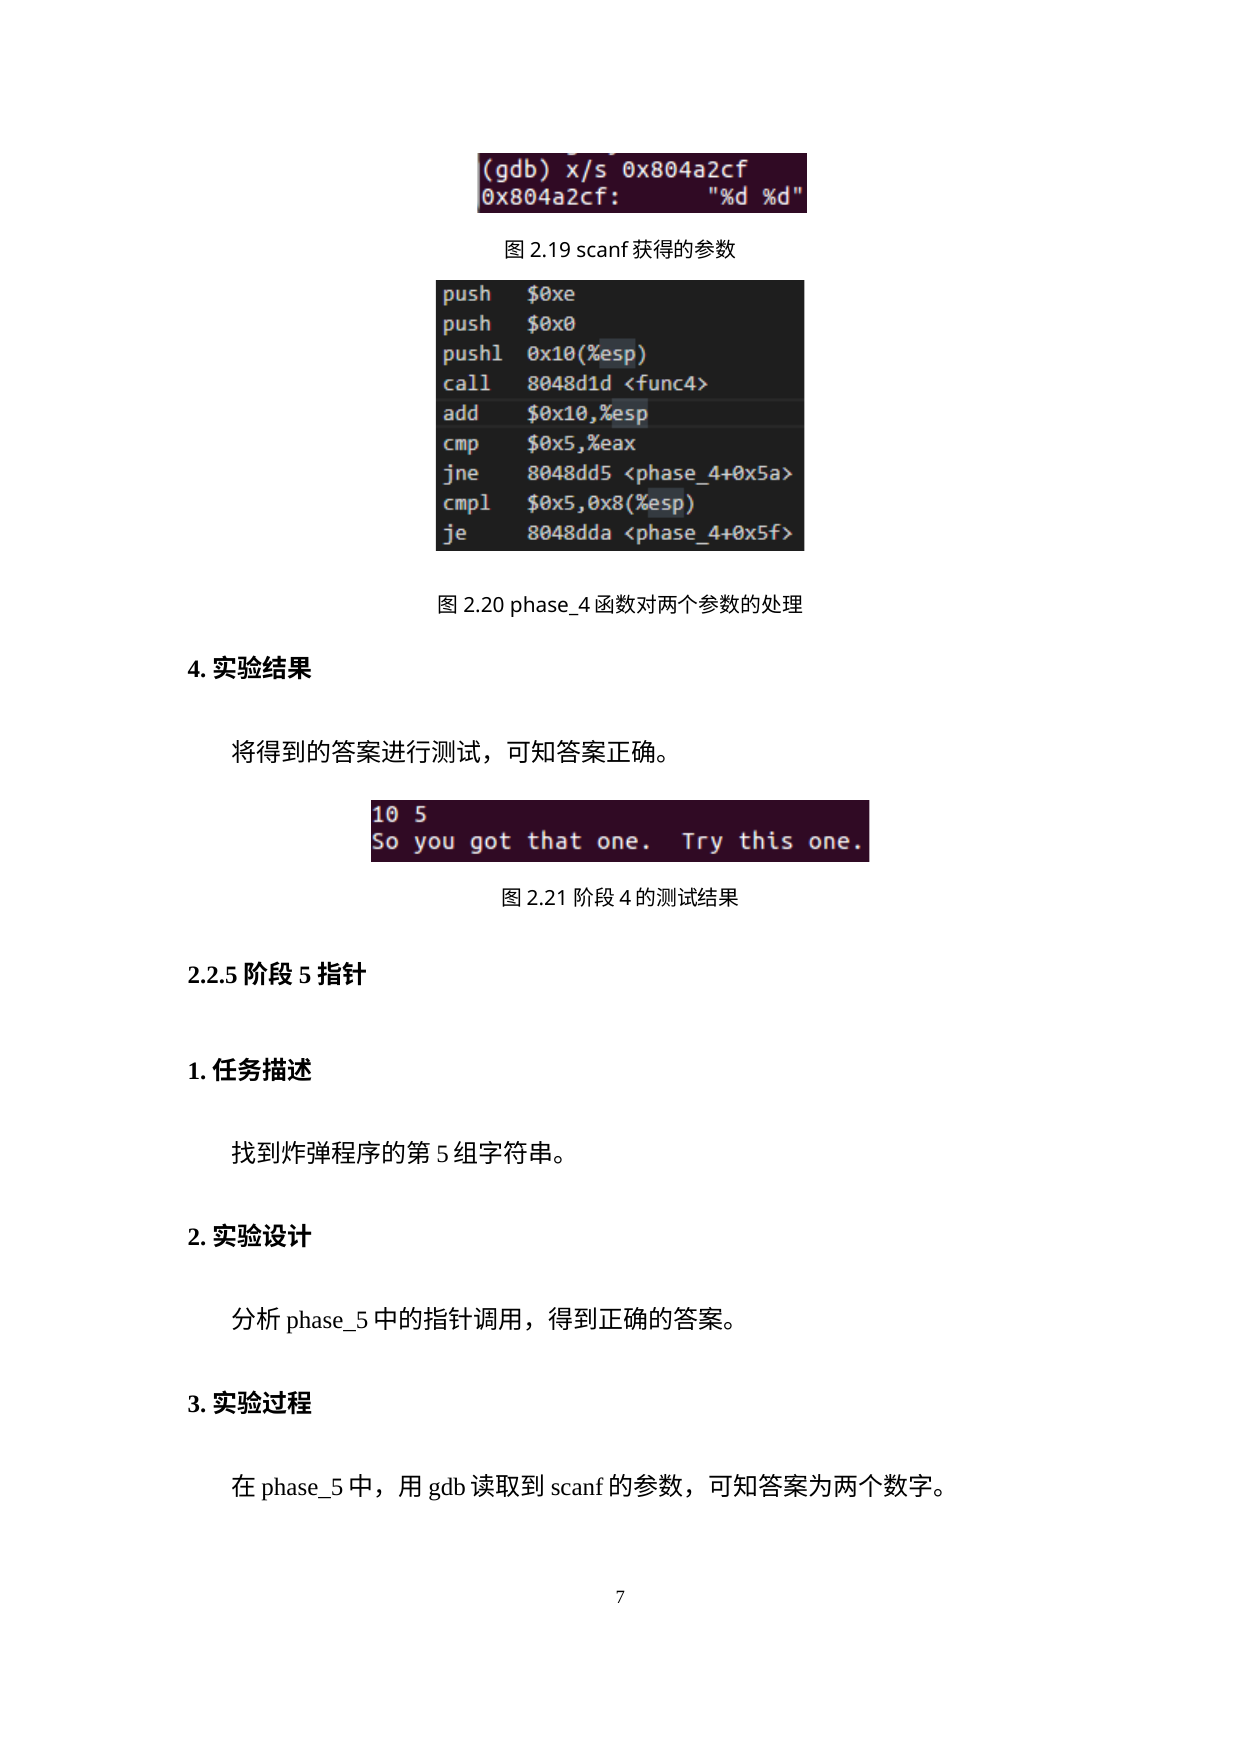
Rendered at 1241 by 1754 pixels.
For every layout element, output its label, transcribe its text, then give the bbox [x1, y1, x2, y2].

text 2. 实验设计 [187, 1202, 1053, 1267]
text 图 2.19 scanf获得的参数 [187, 232, 1053, 265]
text 4. 实验结果 [187, 634, 1053, 699]
text 找到炸弹程序的第5组字符串。 [187, 1119, 1053, 1184]
picture [477, 153, 807, 213]
text 分析phase_5中的指针调用，得到正确的答案。 [187, 1286, 1053, 1351]
text 在phase_5中，用gdb读取到scanf的参数，可知答案为两个数字。 [187, 1452, 1053, 1517]
text 图 2.20 phase_4函数对两个参数的处理 [187, 587, 1053, 619]
text 图 2.21 阶段4的测试结果 [187, 880, 1053, 913]
picture [435, 280, 805, 551]
picture [371, 800, 870, 862]
text 1. 任务描述 [187, 1036, 1053, 1101]
text 3. 实验过程 [187, 1369, 1053, 1434]
subtitle 2.2.5 阶段5 指针 [187, 955, 1053, 991]
text 将得到的答案进行测试，可知答案正确。 [187, 718, 1053, 783]
